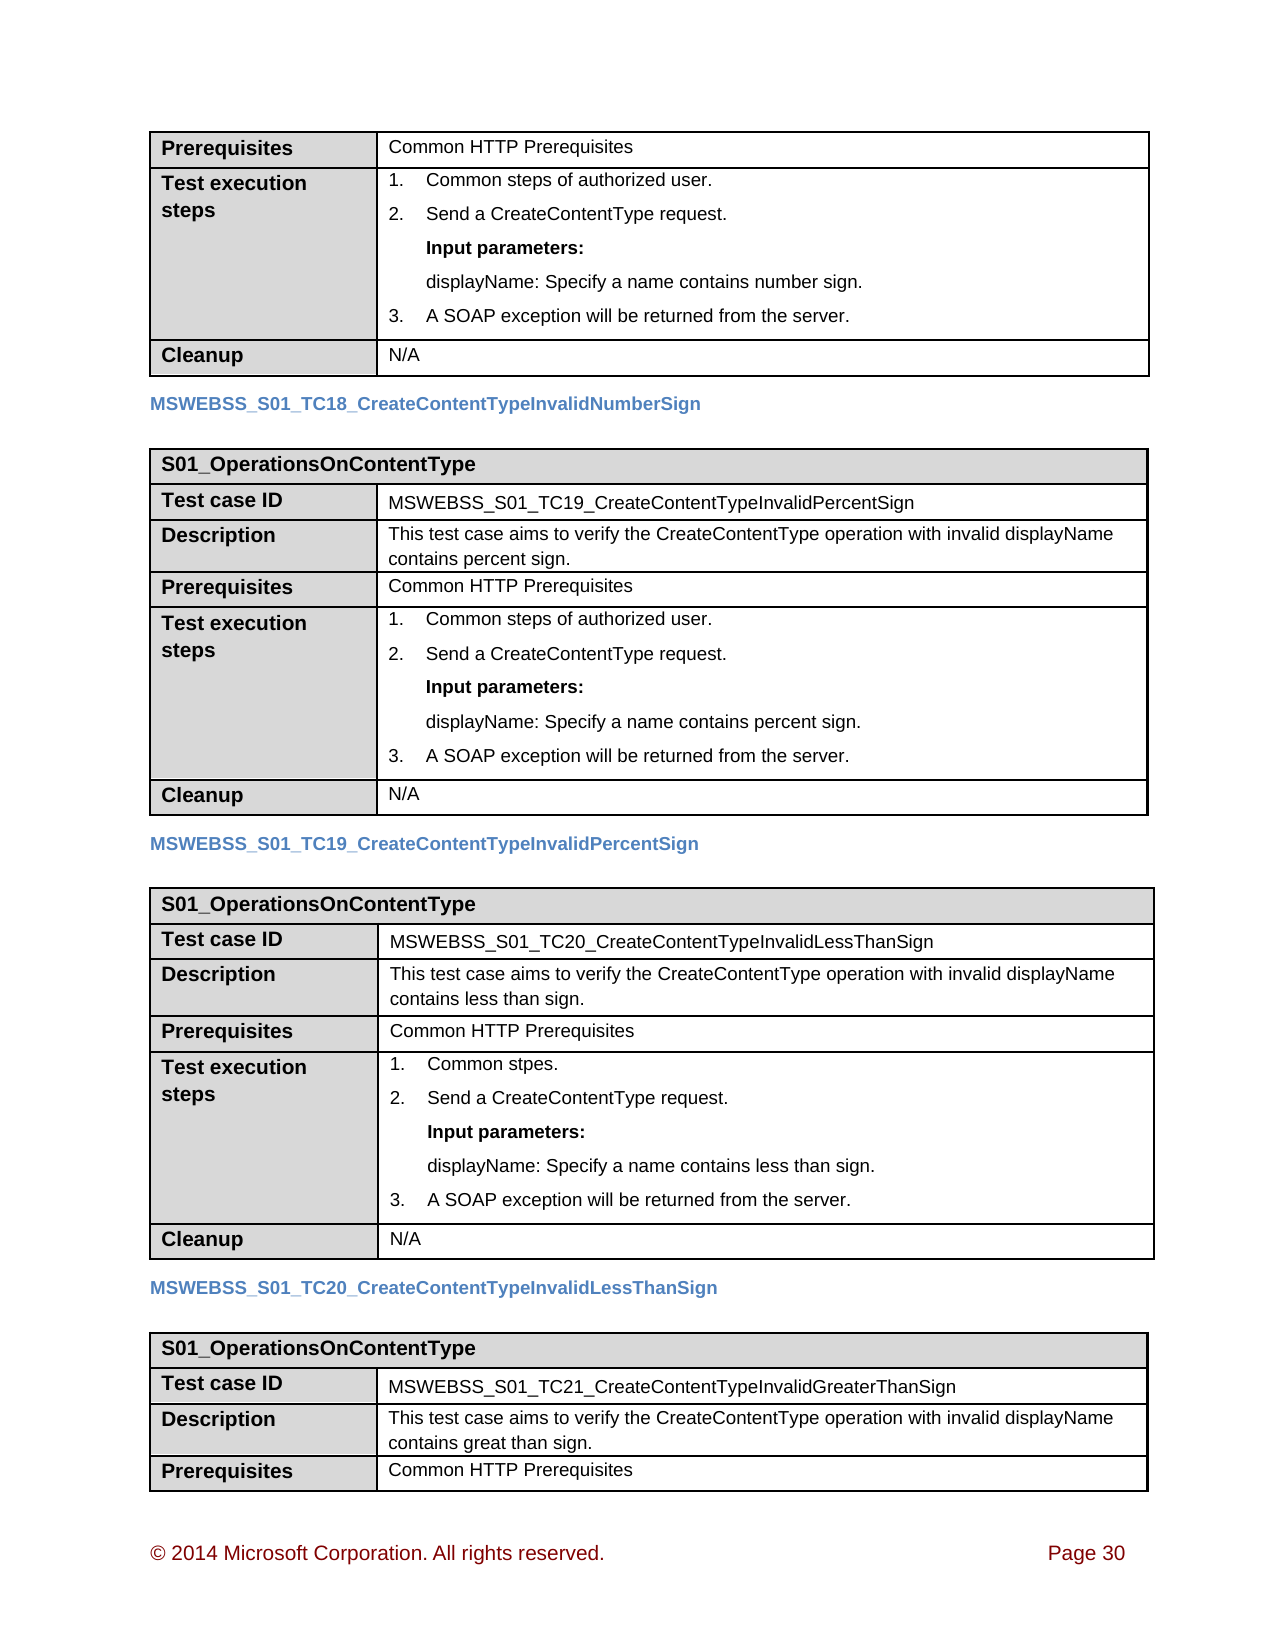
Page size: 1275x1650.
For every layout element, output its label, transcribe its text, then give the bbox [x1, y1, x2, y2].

table_cell Description [151, 521, 376, 571]
table_cell Common stpes. Send a CreateContentType request. Input parameters: displayName: Specify a name contains less than sign. A SOAP exception will be returned from the server. [379, 1053, 1153, 1223]
table_cell N/A [378, 341, 1148, 374]
table_cell Test execution steps [151, 1053, 377, 1223]
table_cell Prerequisites [151, 1457, 376, 1490]
table_cell Prerequisites [151, 133, 376, 167]
table_cell Test execution steps [151, 169, 376, 339]
table_cell Common steps of authorized user. Send a CreateContentType request. Input parameters: displayName: Specify a name contains number sign. A SOAP exception will be returned from the server. [378, 169, 1148, 339]
table_cell Description [151, 1405, 376, 1454]
table_cell Prerequisites [151, 1017, 377, 1051]
table_cell Common HTTP Prerequisites [378, 1457, 1146, 1490]
table_cell This test case aims to verify the CreateContentType operation with invalid displayName contains percent sign. [378, 521, 1146, 571]
table_cell This test case aims to verify the CreateContentType operation with invalid displayName contains great than sign. [378, 1405, 1146, 1454]
table_header S01_OperationsOnContentType [151, 1334, 1146, 1367]
table_cell Description [151, 960, 377, 1015]
table_cell MSWEBSS_S01_TC21_CreateContentTypeInvalidGreaterThanSign [378, 1369, 1146, 1402]
table_cell Cleanup [151, 1225, 377, 1258]
table_cell MSWEBSS_S01_TC19_CreateContentTypeInvalidPercentSign [378, 485, 1146, 519]
table_cell Common HTTP Prerequisites [378, 133, 1148, 167]
table_cell Common steps of authorized user. Send a CreateContentType request. Input parameters: displayName: Specify a name contains percent sign. A SOAP exception will be returned from the server. [378, 608, 1146, 778]
text MSWEBSS_S01_TC18_CreateContentTypeInvalidNumberSign [150, 389, 1125, 416]
table_cell Common HTTP Prerequisites [378, 573, 1146, 606]
table_cell MSWEBSS_S01_TC20_CreateContentTypeInvalidLessThanSign [379, 925, 1153, 958]
table_cell Common HTTP Prerequisites [379, 1017, 1153, 1051]
text MSWEBSS_S01_TC19_CreateContentTypeInvalidPercentSign [150, 828, 1125, 856]
table_cell Test case ID [151, 485, 376, 519]
table_cell Test case ID [151, 925, 377, 958]
table_cell Prerequisites [151, 573, 376, 606]
table_cell Cleanup [151, 341, 376, 374]
table_cell Cleanup [151, 781, 376, 814]
table_header S01_OperationsOnContentType [151, 889, 1153, 923]
table_cell N/A [378, 781, 1146, 814]
table_cell Test case ID [151, 1369, 376, 1402]
table_cell Test execution steps [151, 608, 376, 778]
text MSWEBSS_S01_TC20_CreateContentTypeInvalidLessThanSign [150, 1273, 1125, 1300]
table_cell This test case aims to verify the CreateContentType operation with invalid displayName contains less than sign. [379, 960, 1153, 1015]
table_header S01_OperationsOnContentType [151, 450, 1146, 483]
table_cell N/A [379, 1225, 1153, 1258]
